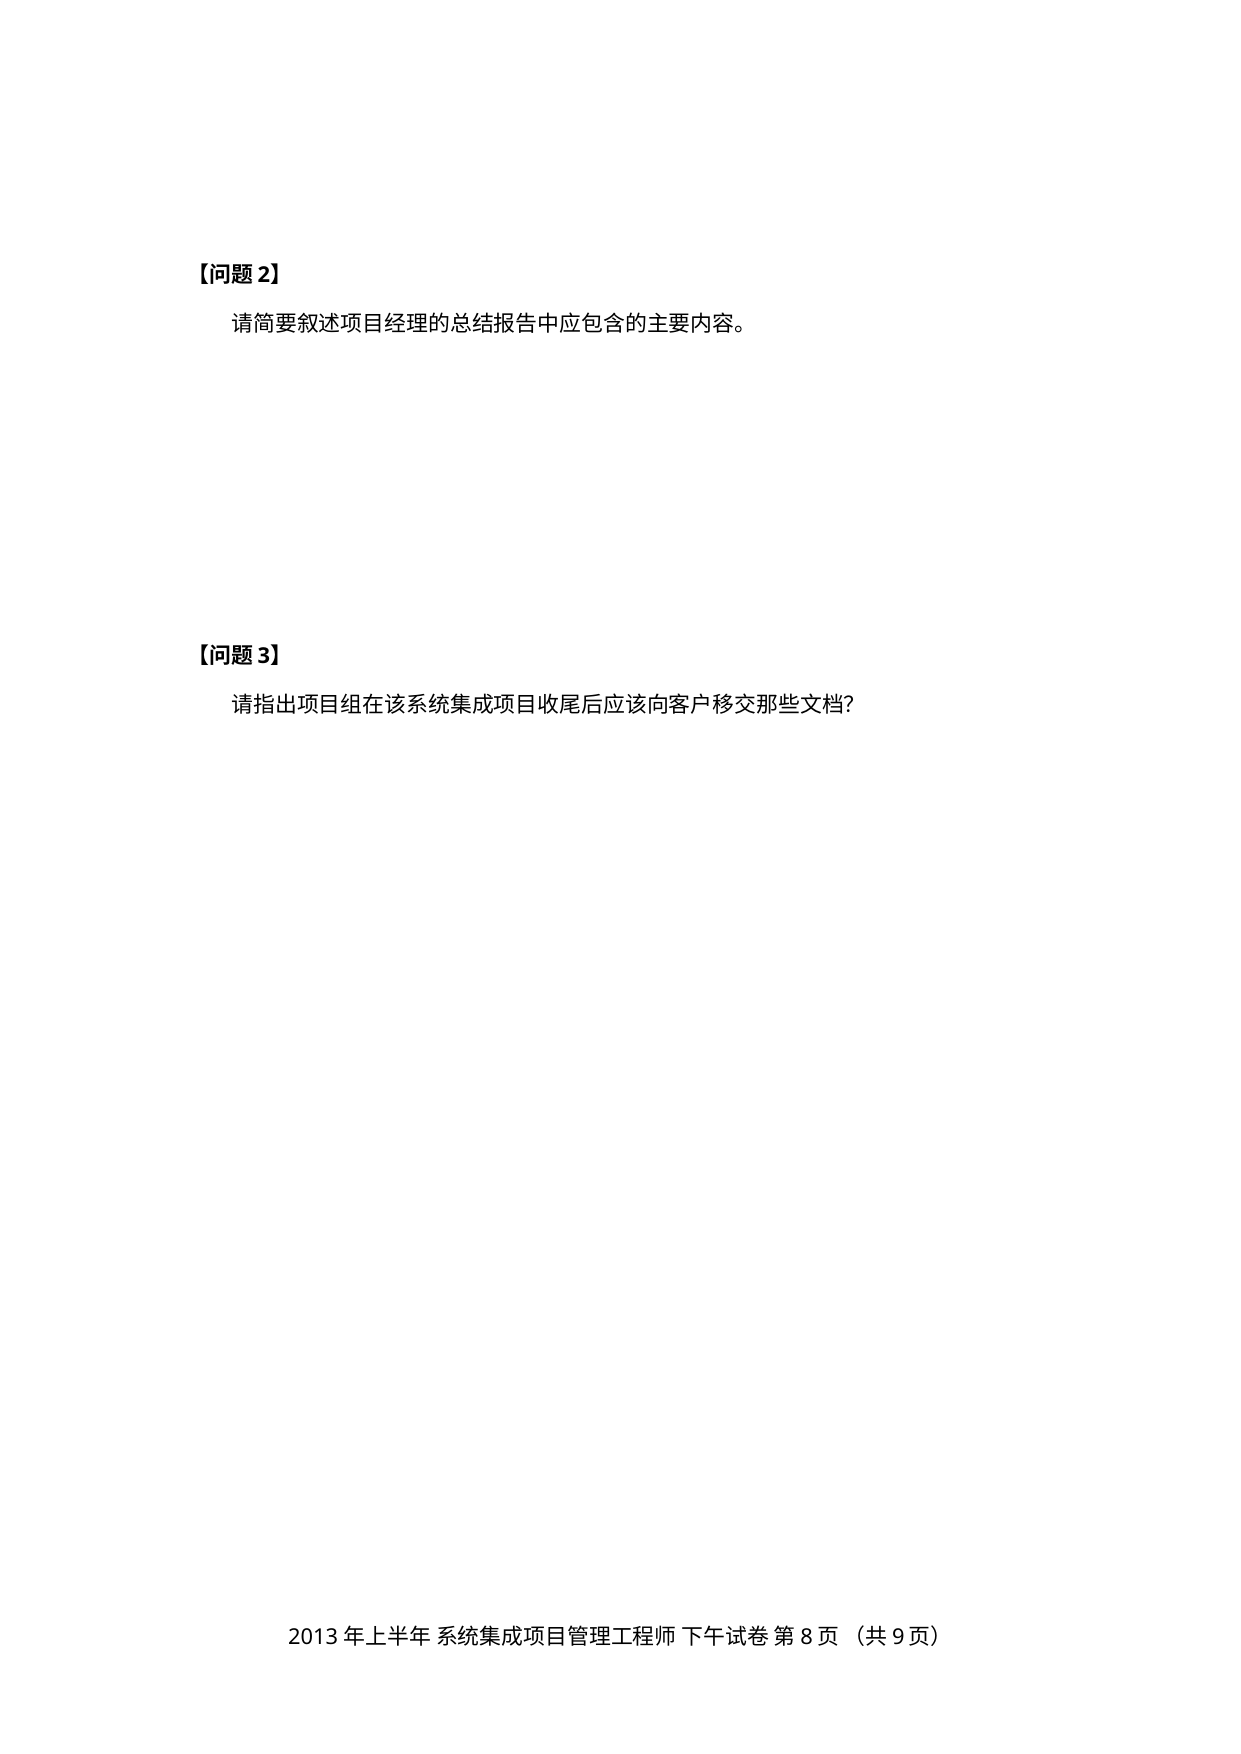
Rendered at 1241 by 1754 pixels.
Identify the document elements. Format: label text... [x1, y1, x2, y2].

text 请指出项目组在该系统集成项目收尾后应该向客户移交那些文档？ [187, 686, 1053, 719]
text 【问题3】 [187, 638, 1053, 670]
text 请简要叙述项目经理的总结报告中应包含的主要内容。 [187, 305, 1053, 338]
text 【问题2】 [187, 257, 1053, 289]
